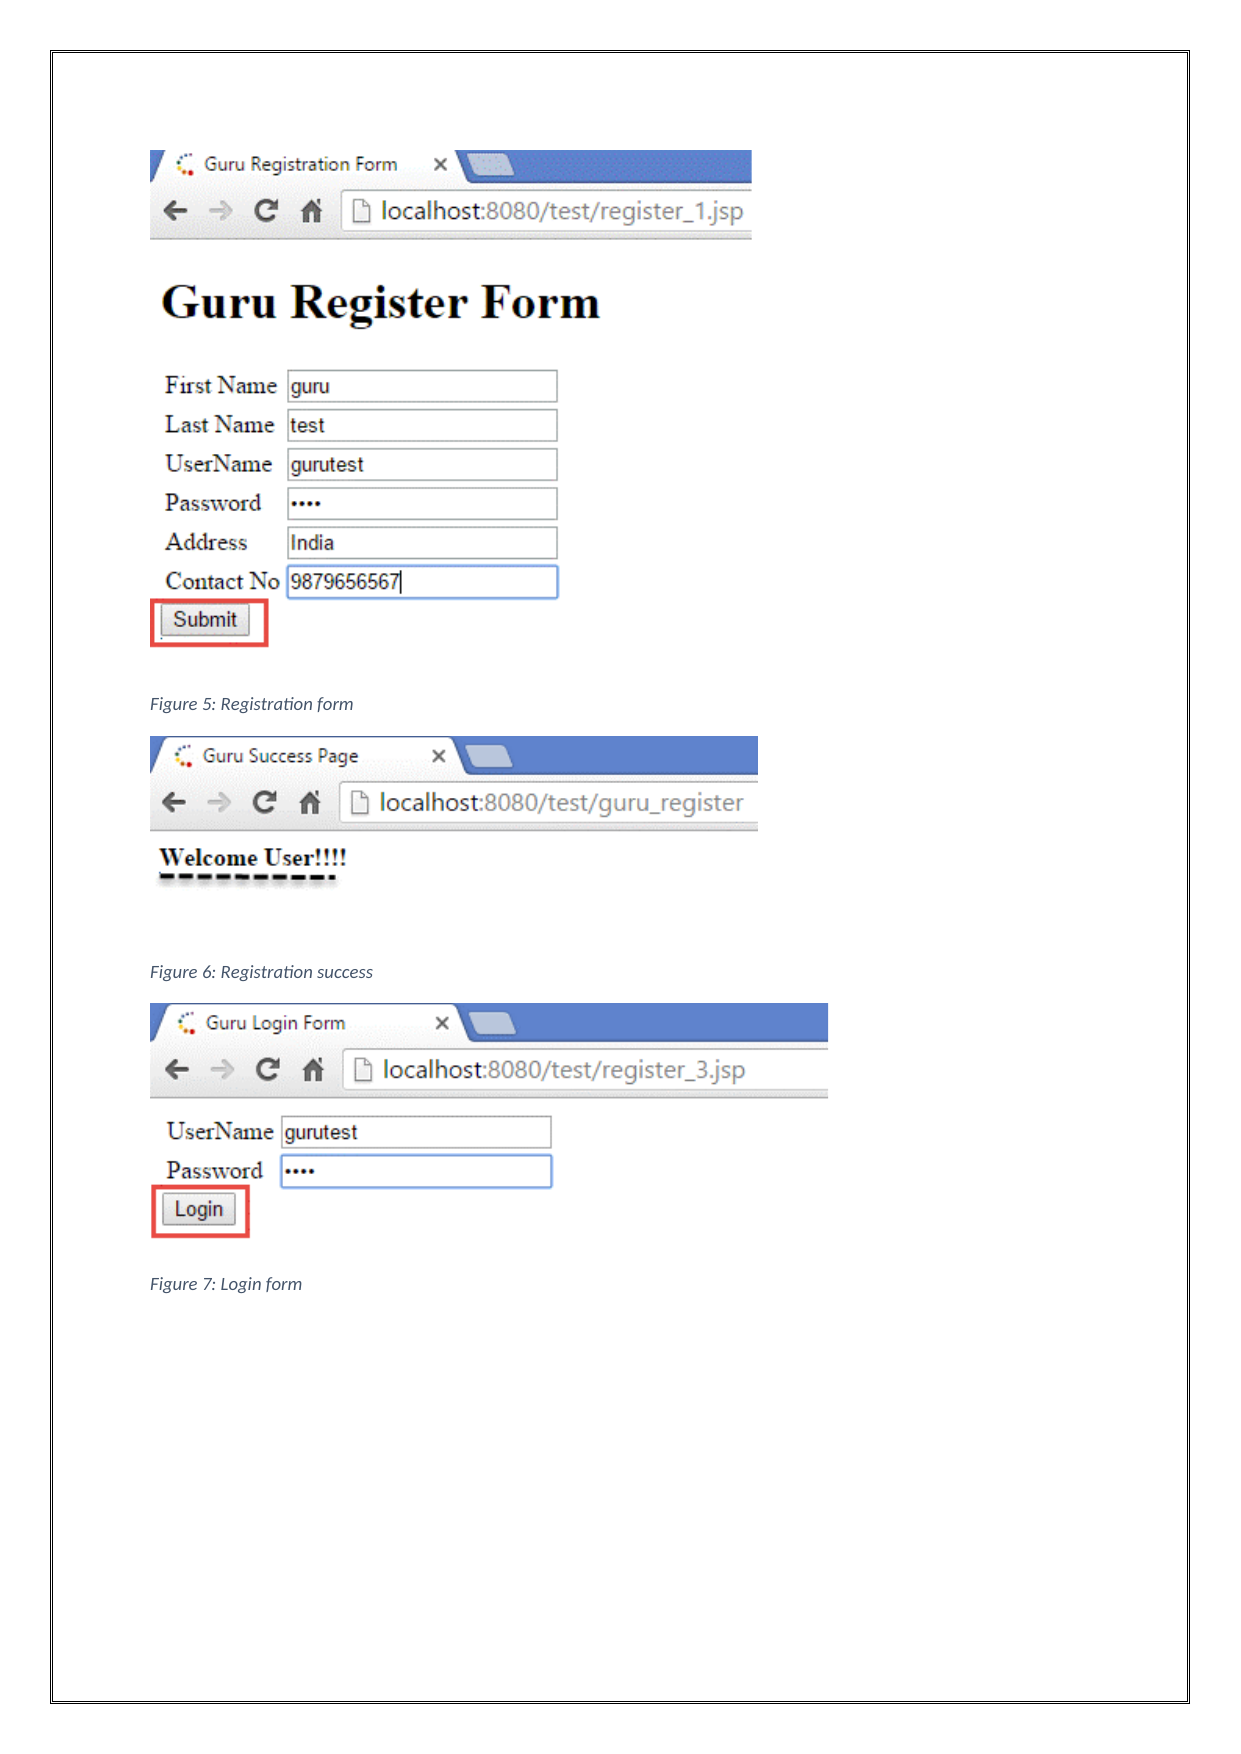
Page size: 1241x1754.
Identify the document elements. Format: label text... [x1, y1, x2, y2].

picture [150, 736, 758, 941]
picture [150, 150, 752, 674]
picture [150, 1003, 829, 1254]
text Figure 7: Login form [150, 1272, 1090, 1295]
text Figure 5: Registration form [150, 692, 1090, 715]
text Figure 6: Registration success [150, 960, 1090, 983]
